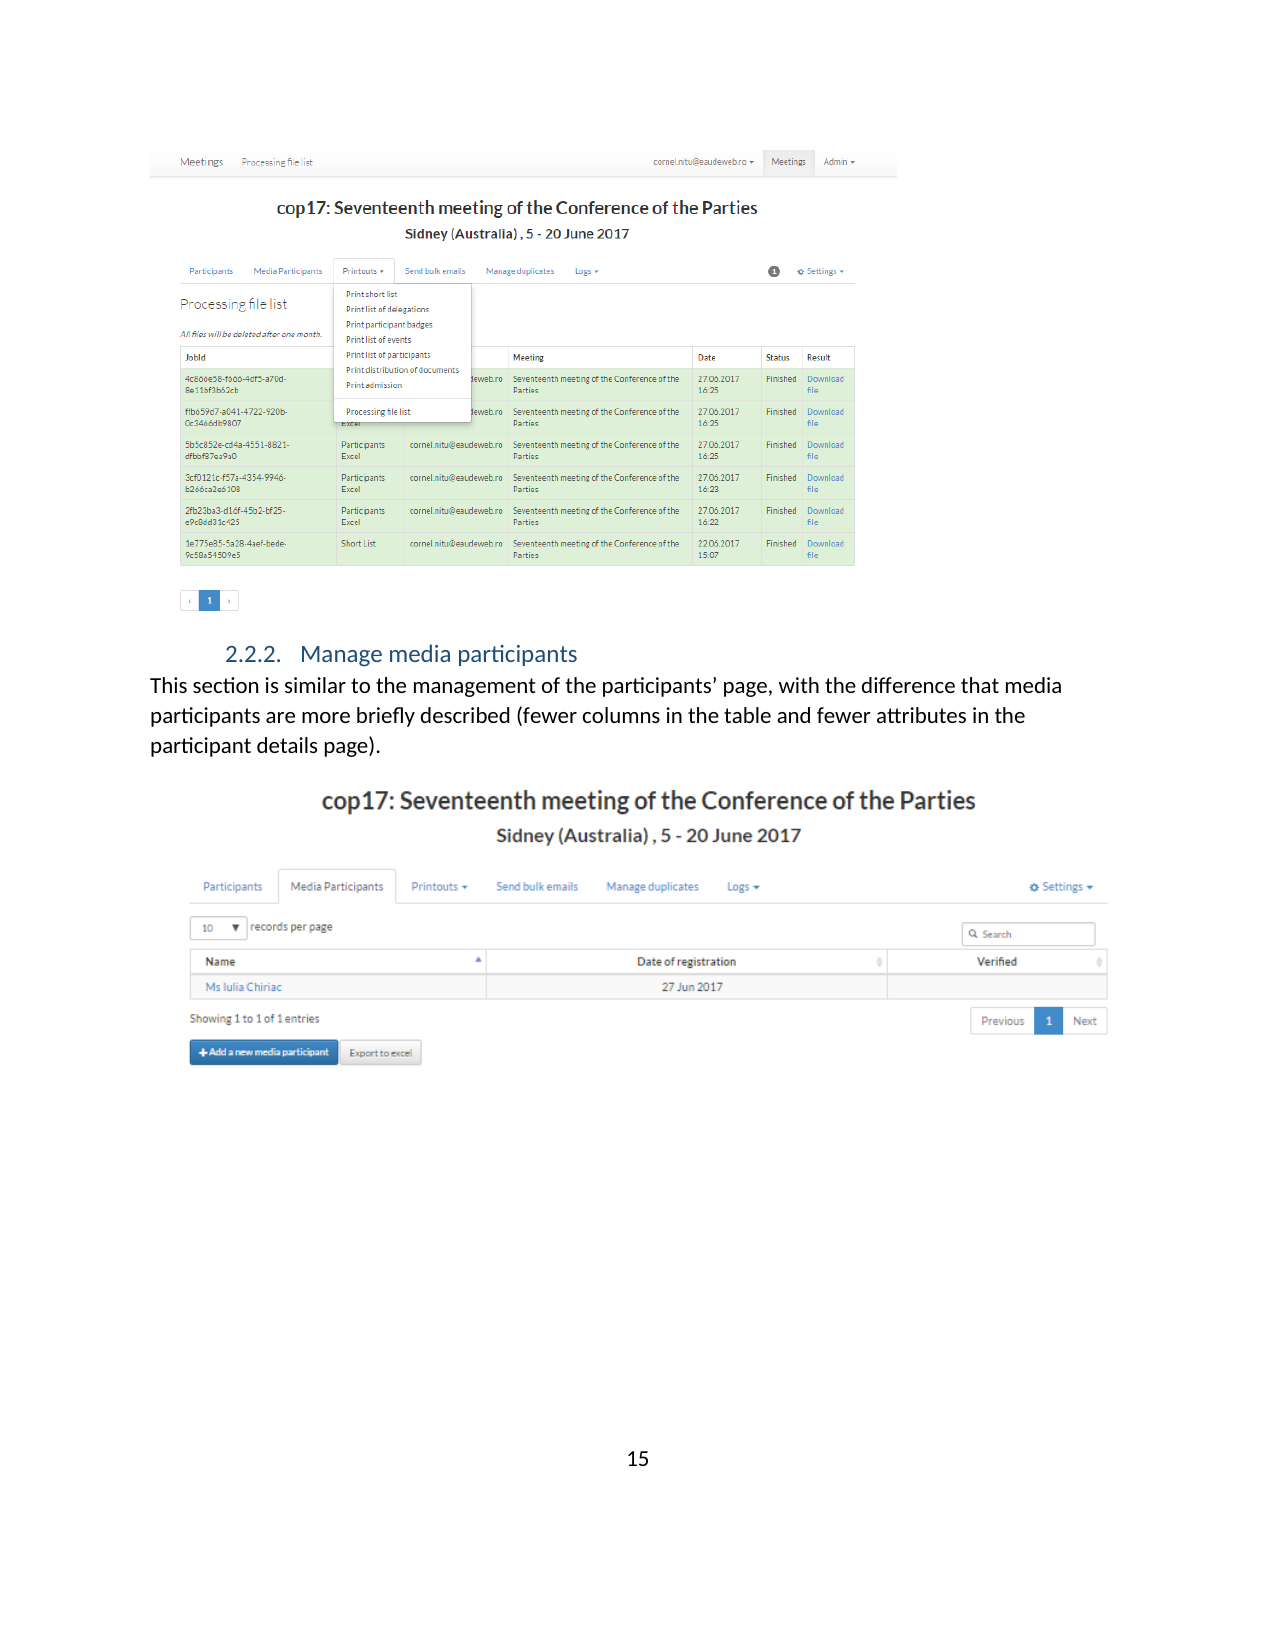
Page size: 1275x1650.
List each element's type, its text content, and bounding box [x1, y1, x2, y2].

text This section is similar to the management of the participants’ page, with the difference that media participants are more briefly described (fewer columns in the table and fewer attributes in the participant details page). [150, 671, 1125, 759]
picture [150, 150, 898, 620]
subtitle Manage media participants [225, 638, 1125, 669]
picture [150, 778, 1125, 1116]
